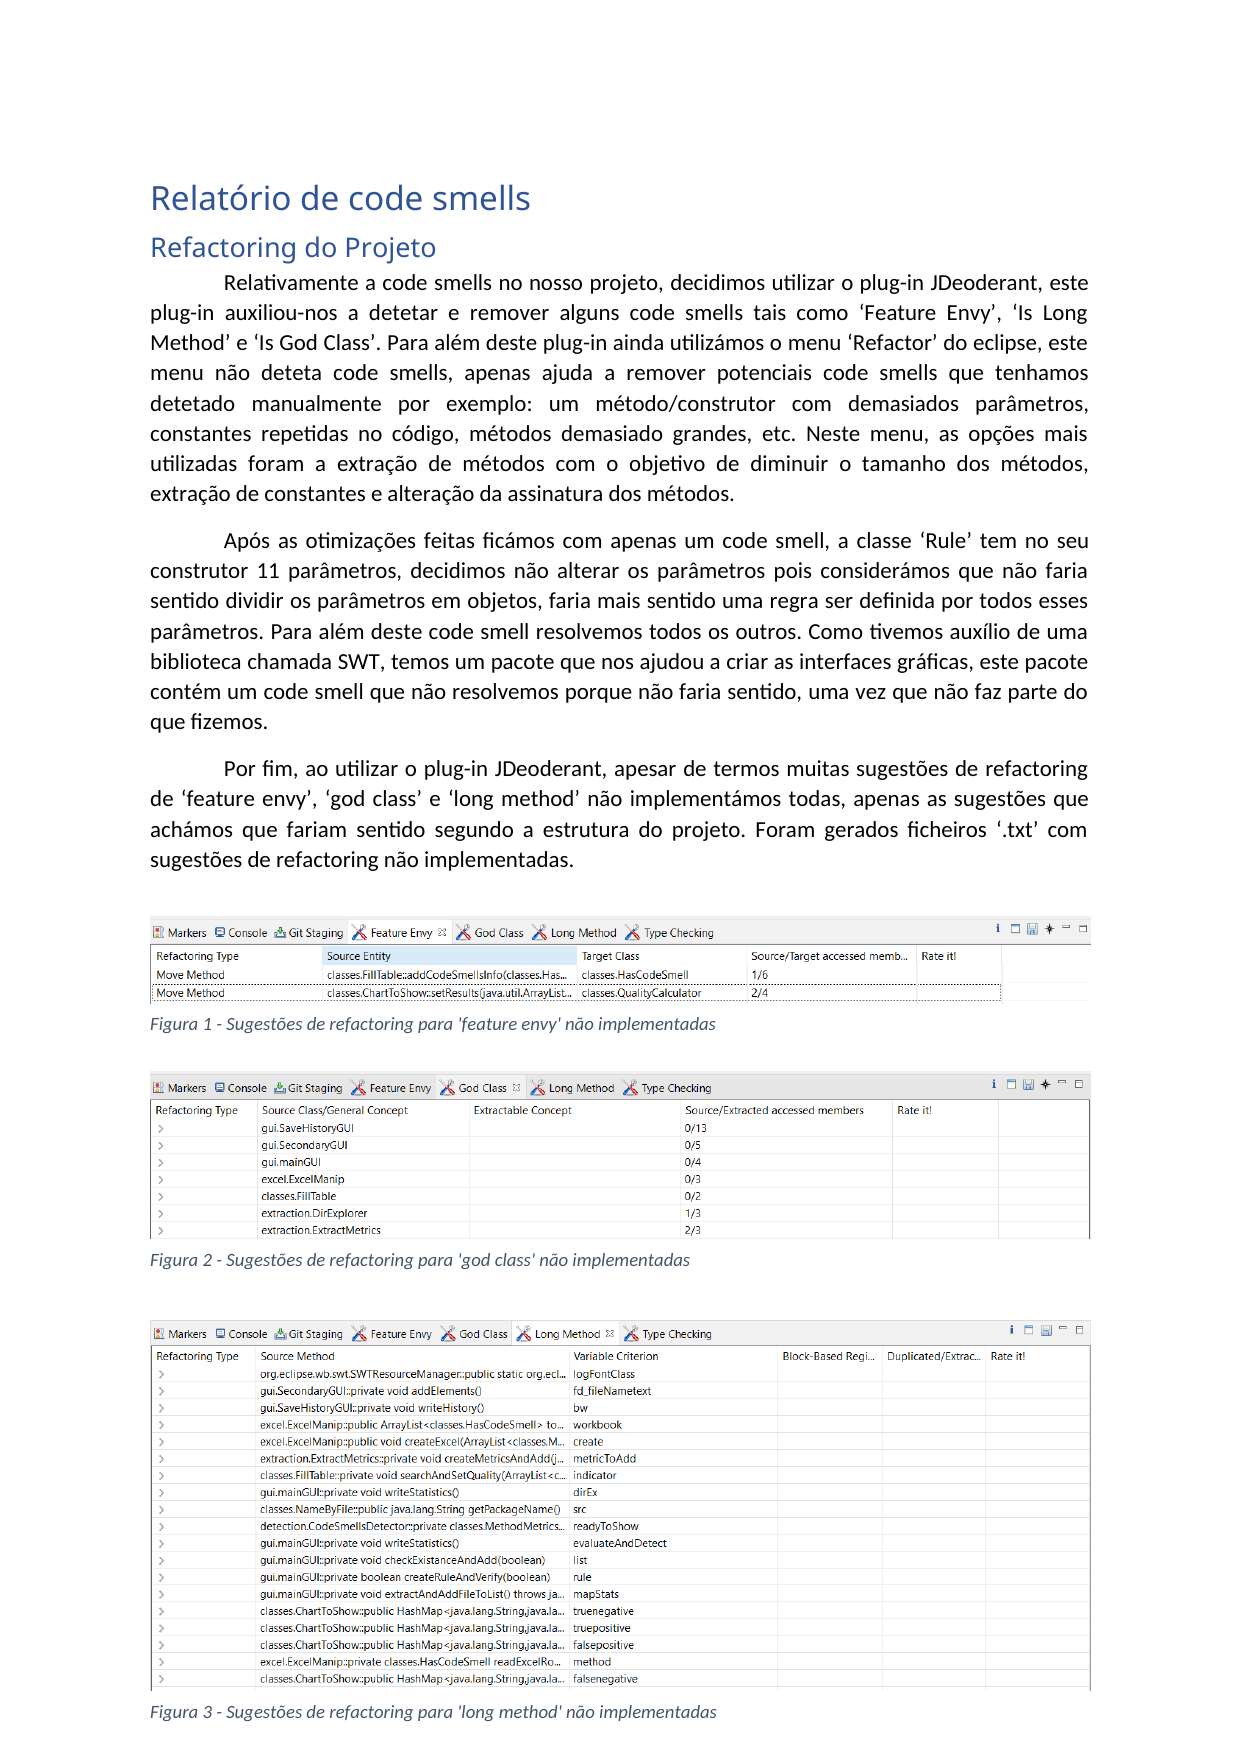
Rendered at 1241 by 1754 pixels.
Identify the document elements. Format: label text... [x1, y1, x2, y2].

subtitle Refactoring do Projeto [150, 228, 1090, 265]
picture [150, 1071, 1091, 1239]
text Relativamente a code smells no nosso projeto, decidimos utilizar o plug-in JDeoderant, este plug-in auxiliou-nos a detetar e remover alguns code smells tais como ‘Feature Envy’, ‘Is Long Method’ e ‘Is God Class’. Para além deste plug-in ainda utilizámos o menu ‘Refactor’ do eclipse, este menu não deteta code smells, apenas ajuda a remover potenciais code smells que tenhamos detetado manualmente por exemplo: um método/construtor com demasiados parâmetros, constantes repetidas no código, métodos demasiado grandes, etc. Neste menu, as opções mais utilizadas foram a extração de métodos com o objetivo de diminuir o tamanho dos métodos, extração de constantes e alteração da assinatura dos métodos. [150, 268, 1090, 507]
subtitle Relatório de code smells [150, 175, 1090, 220]
text Por fim, ao utilizar o plug-in JDeoderant, apesar de termos muitas sugestões de refactoring de ‘feature envy’, ‘god class’ e ‘long method’ não implementámos todas, apenas as sugestões que achámos que fariam sentido segundo a estrutura do projeto. Foram gerados ficheiros ‘.txt’ com sugestões de refactoring não implementadas. [150, 754, 1090, 873]
text Após as otimizações feitas ficámos com apenas um code smell, a classe ‘Rule’ tem no seu construtor 11 parâmetros, decidimos não alterar os parâmetros pois considerámos que não faria sentido dividir os parâmetros em objetos, faria mais sentido uma regra ser definida por todos esses parâmetros. Para além deste code smell resolvemos todos os outros. Como tivemos auxílio de uma biblioteca chamada SWT, temos um pacote que nos ajudou a criar as interfaces gráficas, este pacote contém um code smell que não resolvemos porque não faria sentido, uma vez que não faz parte do que fizemos. [150, 526, 1090, 736]
picture [150, 1320, 1091, 1691]
picture [150, 916, 1091, 1004]
